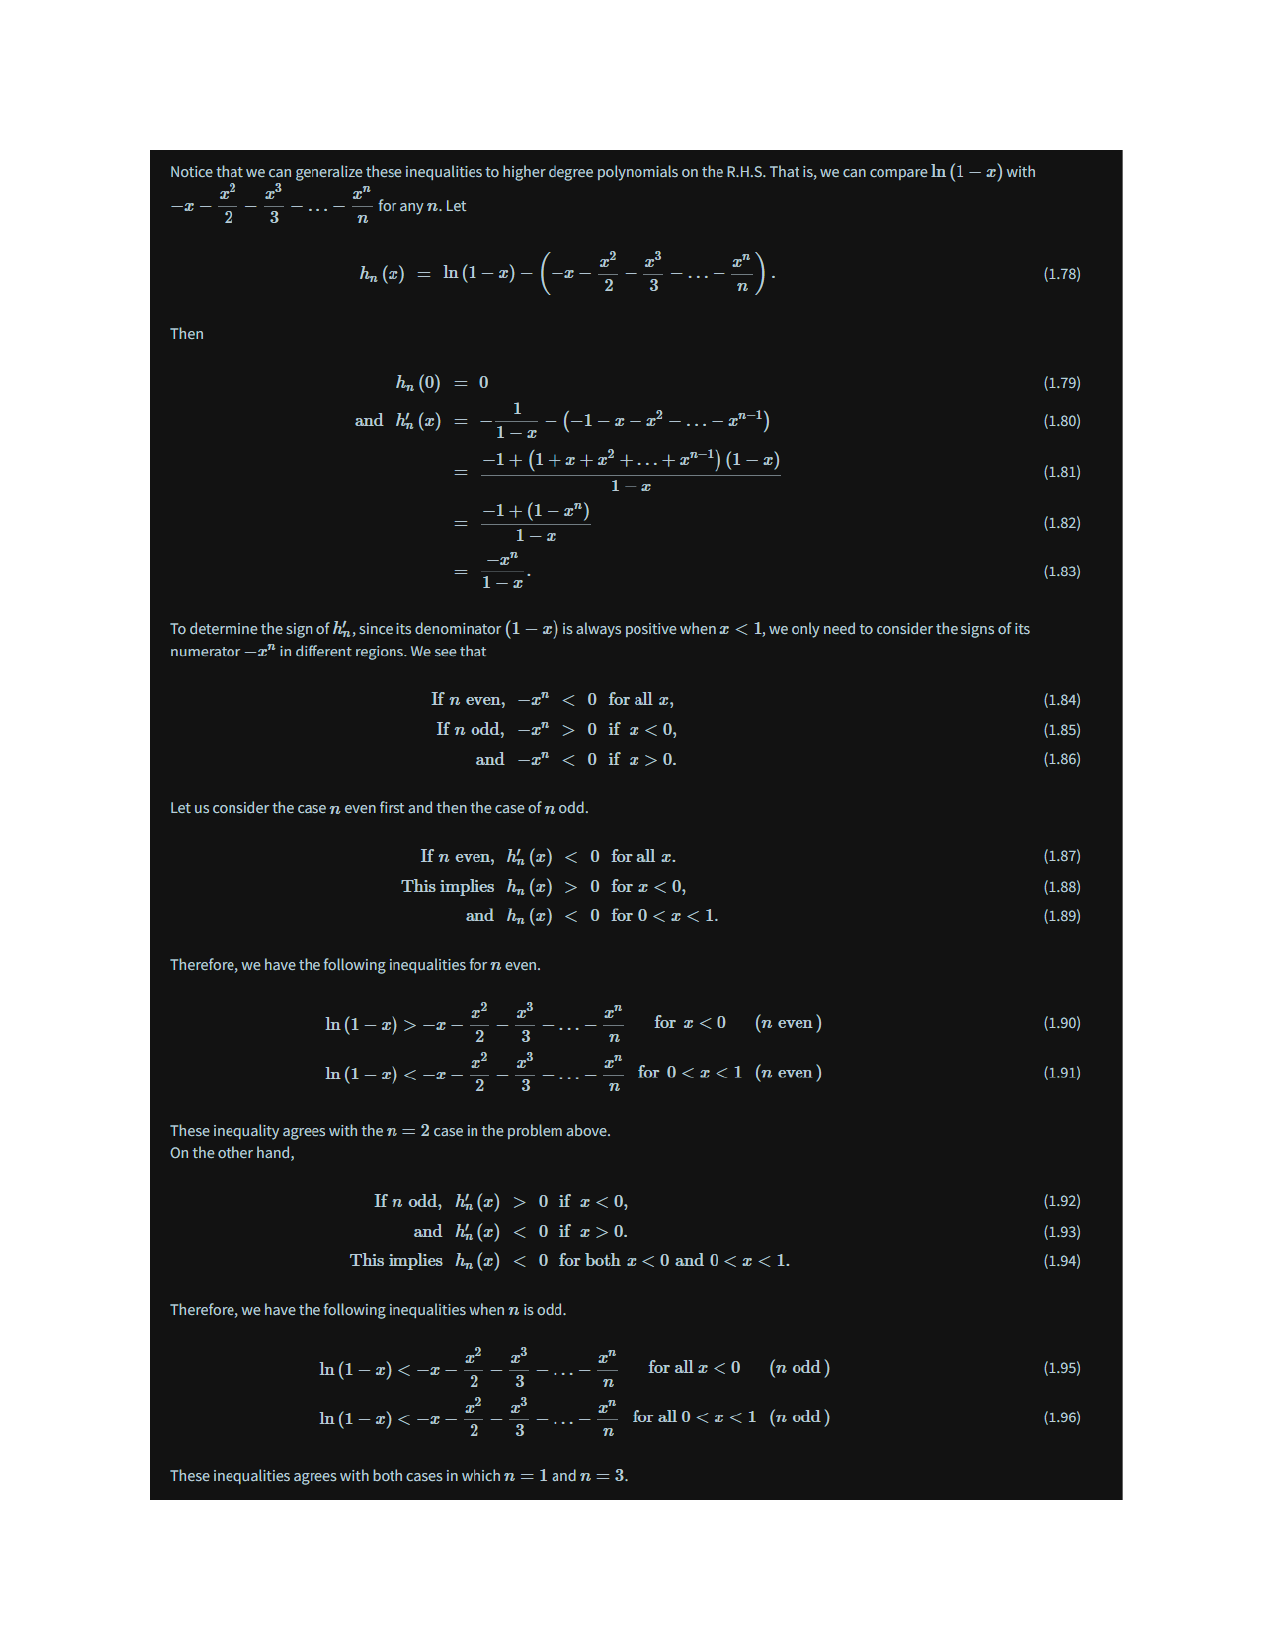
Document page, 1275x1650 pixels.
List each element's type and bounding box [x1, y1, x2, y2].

picture [150, 150, 1123, 1500]
